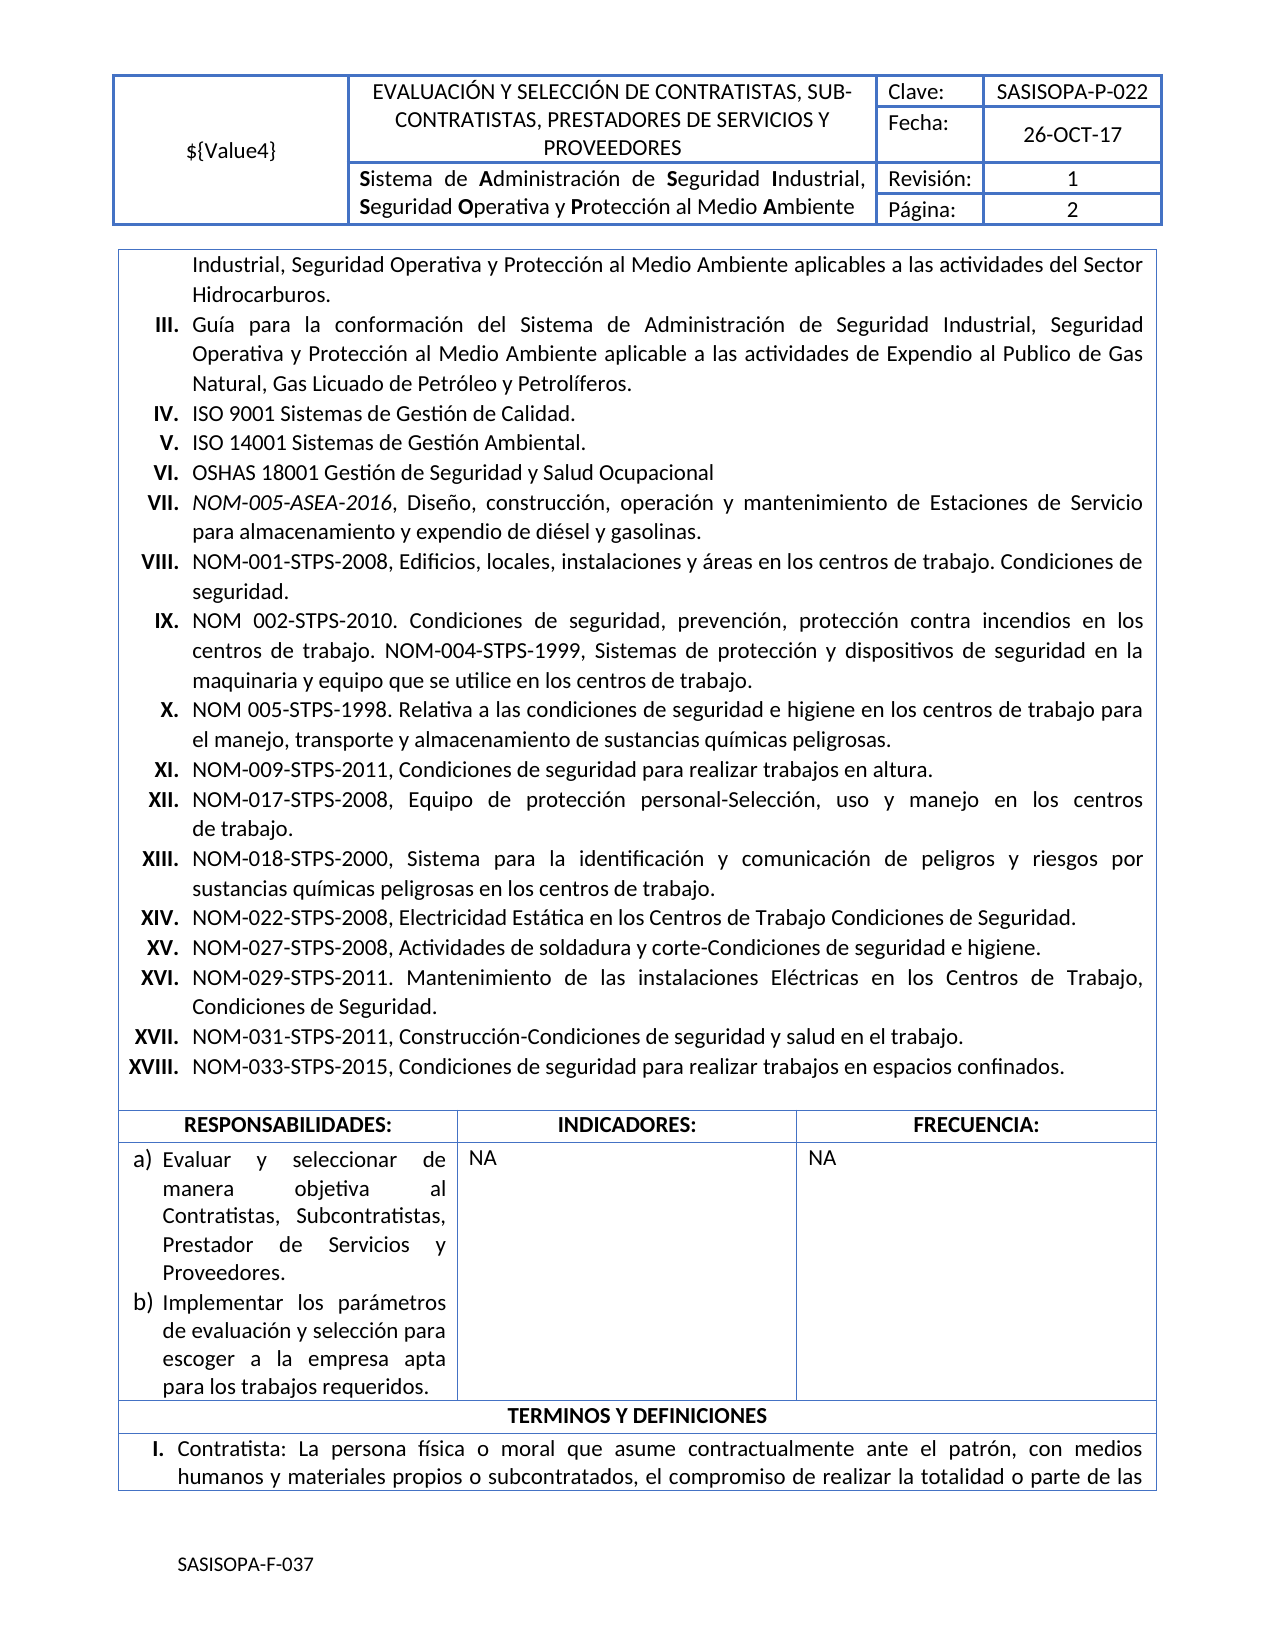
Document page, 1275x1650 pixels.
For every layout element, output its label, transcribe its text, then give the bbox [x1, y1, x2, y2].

table_cell TERMINOS Y DEFINICIONES [119, 1401, 1156, 1433]
table_cell INDICADORES: [458, 1111, 796, 1142]
table_cell NA [797, 1143, 1156, 1400]
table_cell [119, 250, 1156, 1109]
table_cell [119, 1434, 1156, 1490]
table_cell FRECUENCIA: [797, 1111, 1156, 1142]
table_cell NA [458, 1143, 796, 1400]
table_cell Evaluar y seleccionar de manera objetiva al Contratistas, Subcontratistas, Prestador de Servicios y Proveedores. Implementar los parámetros de evaluación y selección para escoger a la empresa apta para los trabajos requeridos. [119, 1143, 457, 1400]
table_cell RESPONSABILIDADES: [119, 1111, 457, 1142]
